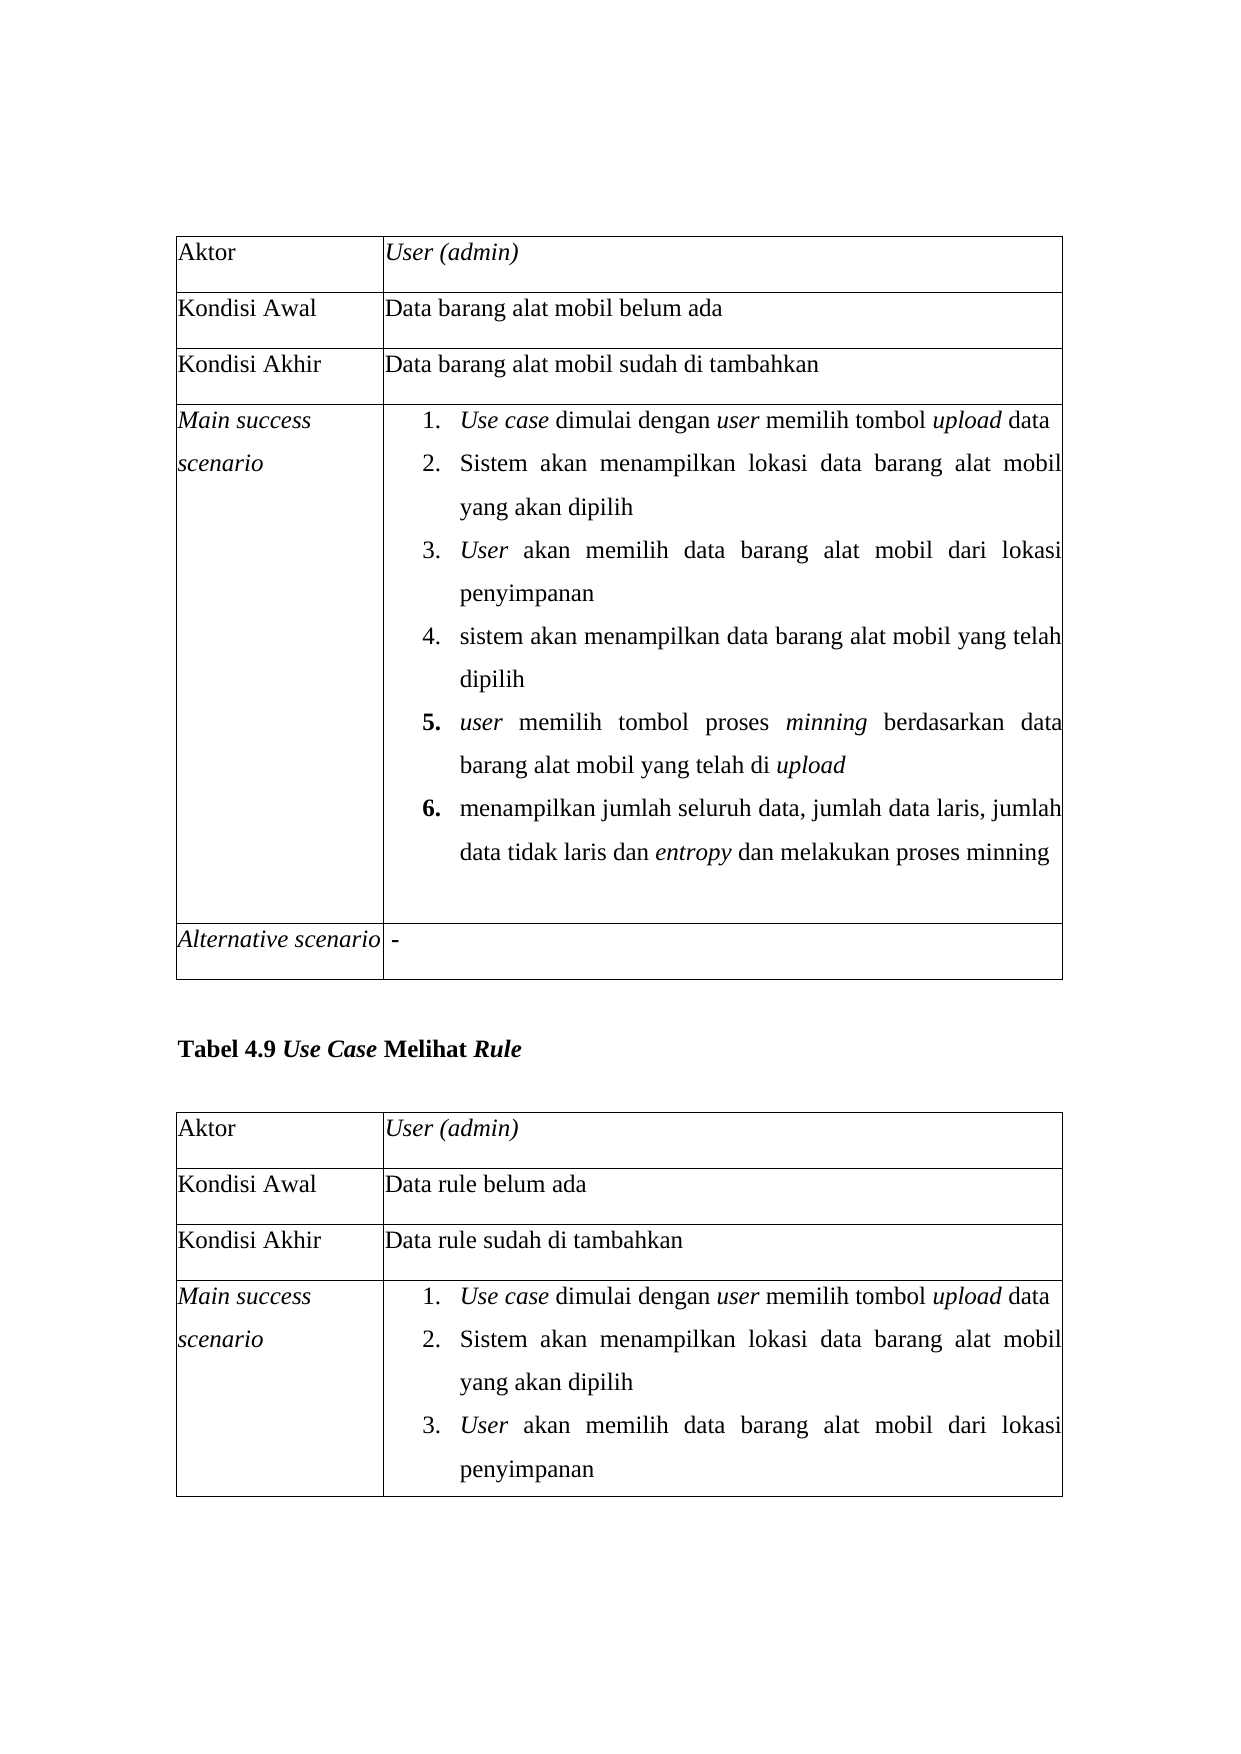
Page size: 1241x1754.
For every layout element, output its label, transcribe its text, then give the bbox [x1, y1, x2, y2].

table_cell - [384, 924, 1062, 979]
table_cell Kondisi Akhir [177, 349, 383, 404]
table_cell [384, 1281, 1062, 1496]
table_cell Main success scenario [177, 405, 383, 923]
table_cell Kondisi Akhir [177, 1225, 383, 1280]
table_header User (admin) [384, 1113, 1062, 1168]
table_cell Kondisi Awal [177, 293, 383, 348]
table_header User (admin) [384, 237, 1062, 292]
table_header Aktor [177, 237, 383, 292]
table_cell Data barang alat mobil sudah di tambahkan [384, 349, 1062, 404]
table_cell Use case dimulai dengan user memilih tombol upload data Sistem akan menampilkan lokasi data barang alat mobil yang akan dipilih User akan memilih data barang alat mobil dari lokasi penyimpanan sistem akan menampilkan data barang alat mobil yang telah dipilih user memilih tombol proses minning berdasarkan data barang alat mobil yang telah di upload menampilkan jumlah seluruh data, jumlah data laris, jumlah data tidak laris dan entropy dan melakukan proses minning [384, 405, 1062, 923]
table_cell Data barang alat mobil belum ada [384, 293, 1062, 348]
text Tabel 4.9 Use Case Melihat Rule [177, 1034, 1063, 1062]
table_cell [177, 1281, 383, 1496]
table_header Aktor [177, 1113, 383, 1168]
table_cell Data rule belum ada [384, 1169, 1062, 1224]
table_cell Alternative scenario [177, 924, 383, 979]
table_cell Kondisi Awal [177, 1169, 383, 1224]
table_cell Data rule sudah di tambahkan [384, 1225, 1062, 1280]
